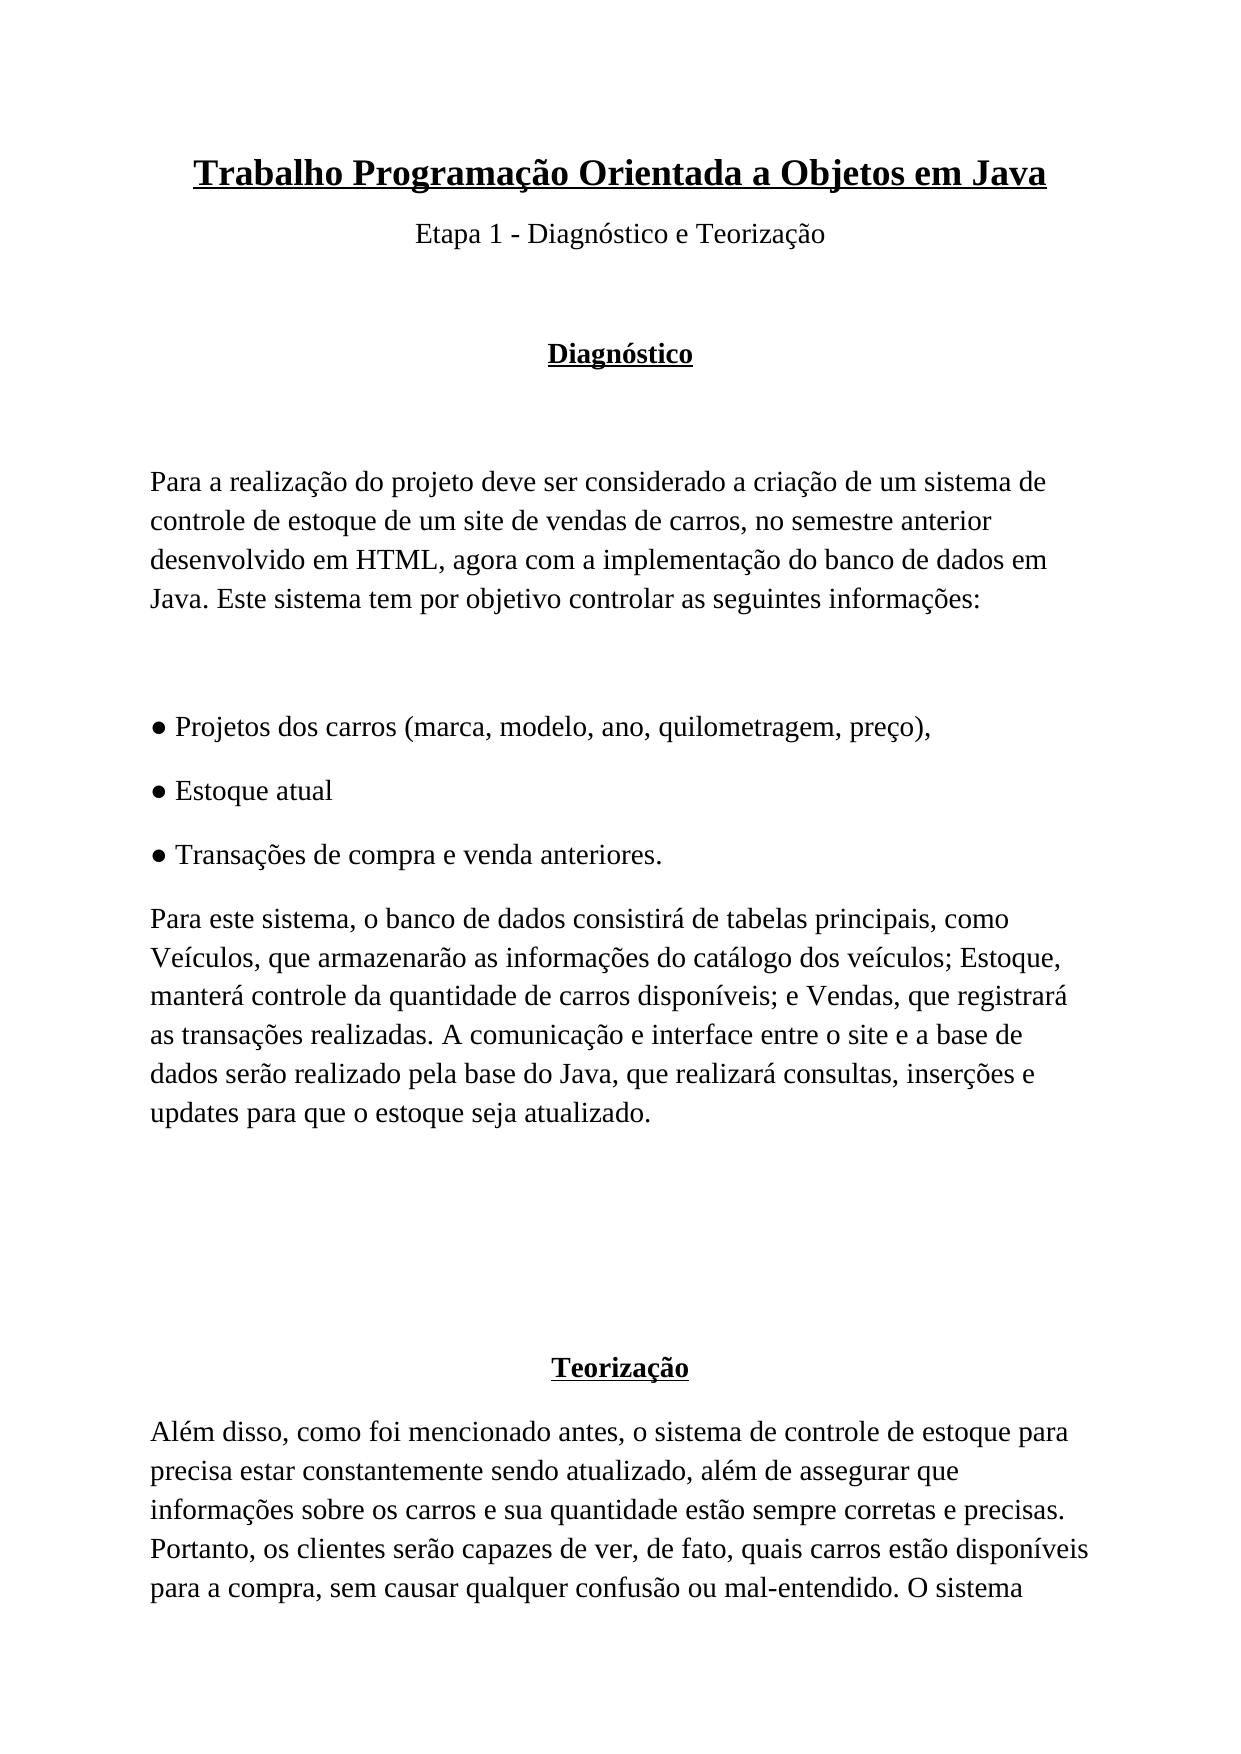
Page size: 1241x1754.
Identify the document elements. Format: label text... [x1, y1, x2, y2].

text Teorização [150, 1351, 1090, 1384]
text Etapa 1 - Diagnóstico e Teorização [150, 217, 1090, 250]
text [150, 1414, 1090, 1603]
text Diagnóstico [150, 336, 1090, 369]
text Para a realização do projeto deve ser considerado a criação de um sistema de controle de estoque de um site de vendas de carros, no semestre anterior desenvolvido em HTML, agora com a implementação do banco de dados em Java. Este sistema tem por objetivo controlar as seguintes informações: [150, 464, 1090, 614]
text Para este sistema, o banco de dados consistirá de tabelas principais, como Veículos, que armazenarão as informações do catálogo dos veículos; Estoque, manterá controle da quantidade de carros disponíveis; e Vendas, que registrará as transações realizadas. A comunicação e interface entre o site e a base de dados serão realizado pela base do Java, que realizará consultas, inserções e updates para que o estoque seja atualizado. [150, 901, 1090, 1129]
text ● Projetos dos carros (marca, modelo, ano, quilometragem, preço), [150, 709, 1090, 743]
text Trabalho Programação Orientada a Objetos em Java [150, 150, 1090, 193]
text ● Estoque atual [150, 773, 1090, 807]
text ● Transações de compra e venda anteriores. [150, 837, 1090, 871]
